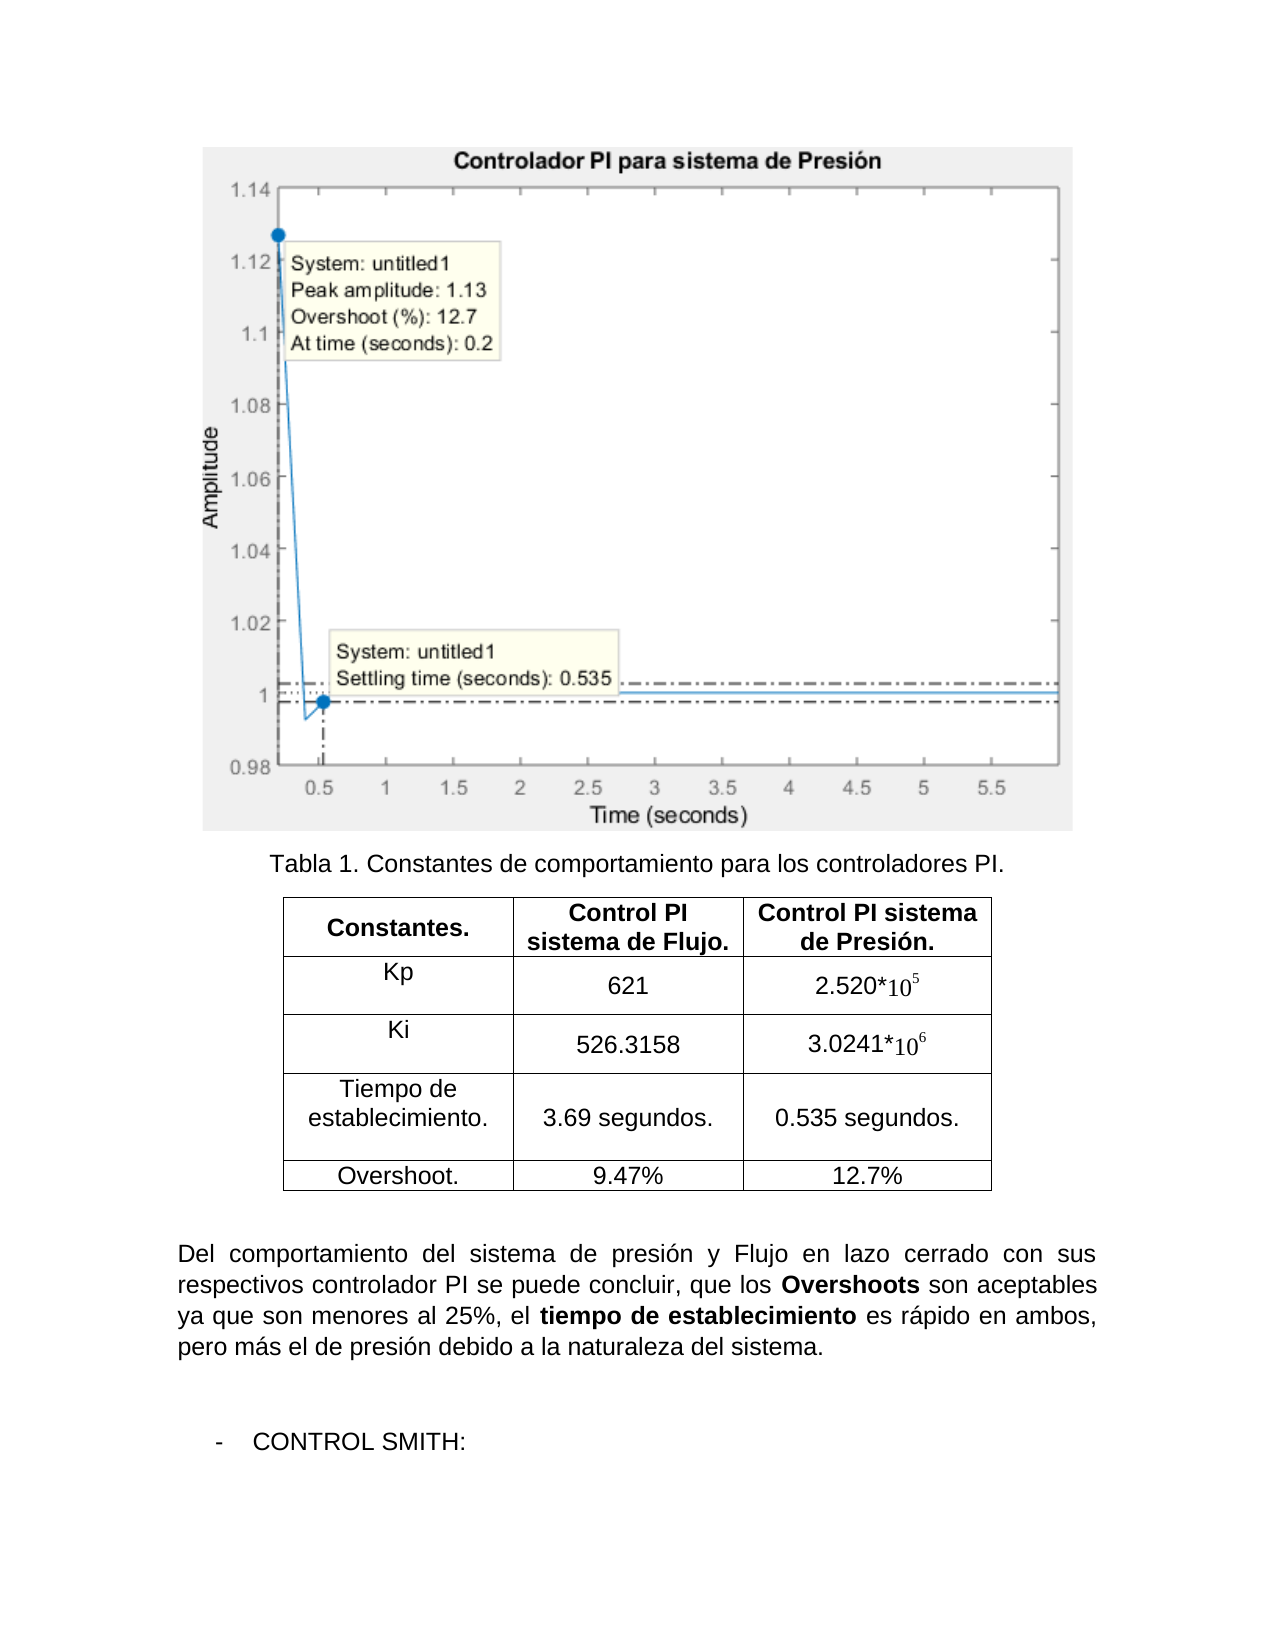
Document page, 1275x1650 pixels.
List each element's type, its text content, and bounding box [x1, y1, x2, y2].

table_cell 3.69 segundos. [514, 1074, 743, 1160]
table_cell 3.0241* [744, 1015, 991, 1073]
text Tabla 1. Constantes de comportamiento para los controladores PI. [177, 849, 1098, 878]
table_cell 12.7% [744, 1161, 991, 1190]
list CONTROL SMITH: [215, 1427, 1098, 1456]
table_header Control PI sistema de Flujo. [514, 898, 743, 956]
table_cell Tiempo de establecimiento. [284, 1074, 513, 1160]
table_cell 0.535 segundos. [744, 1074, 991, 1160]
table_cell 2.520* [744, 957, 991, 1014]
picture [202, 147, 1073, 831]
table_header Constantes. [284, 898, 513, 956]
table_header Control PI sistema de Presión. [744, 898, 991, 956]
table_cell Overshoot. [284, 1161, 513, 1190]
text Del comportamiento del sistema de presión y Flujo en lazo cerrado con sus respectivos controlador PI se puede concluir, que los Overshoots son aceptables ya que son menores al 25%, el tiempo de establecimiento es rápido en ambos, pero más el de presión debido a la naturaleza del sistema. [177, 1238, 1098, 1360]
table_cell 526.3158 [514, 1015, 743, 1073]
table_cell 9.47% [514, 1161, 743, 1190]
table_cell Kp [284, 957, 513, 1014]
table_cell 621 [514, 957, 743, 1014]
table_cell Ki [284, 1015, 513, 1073]
